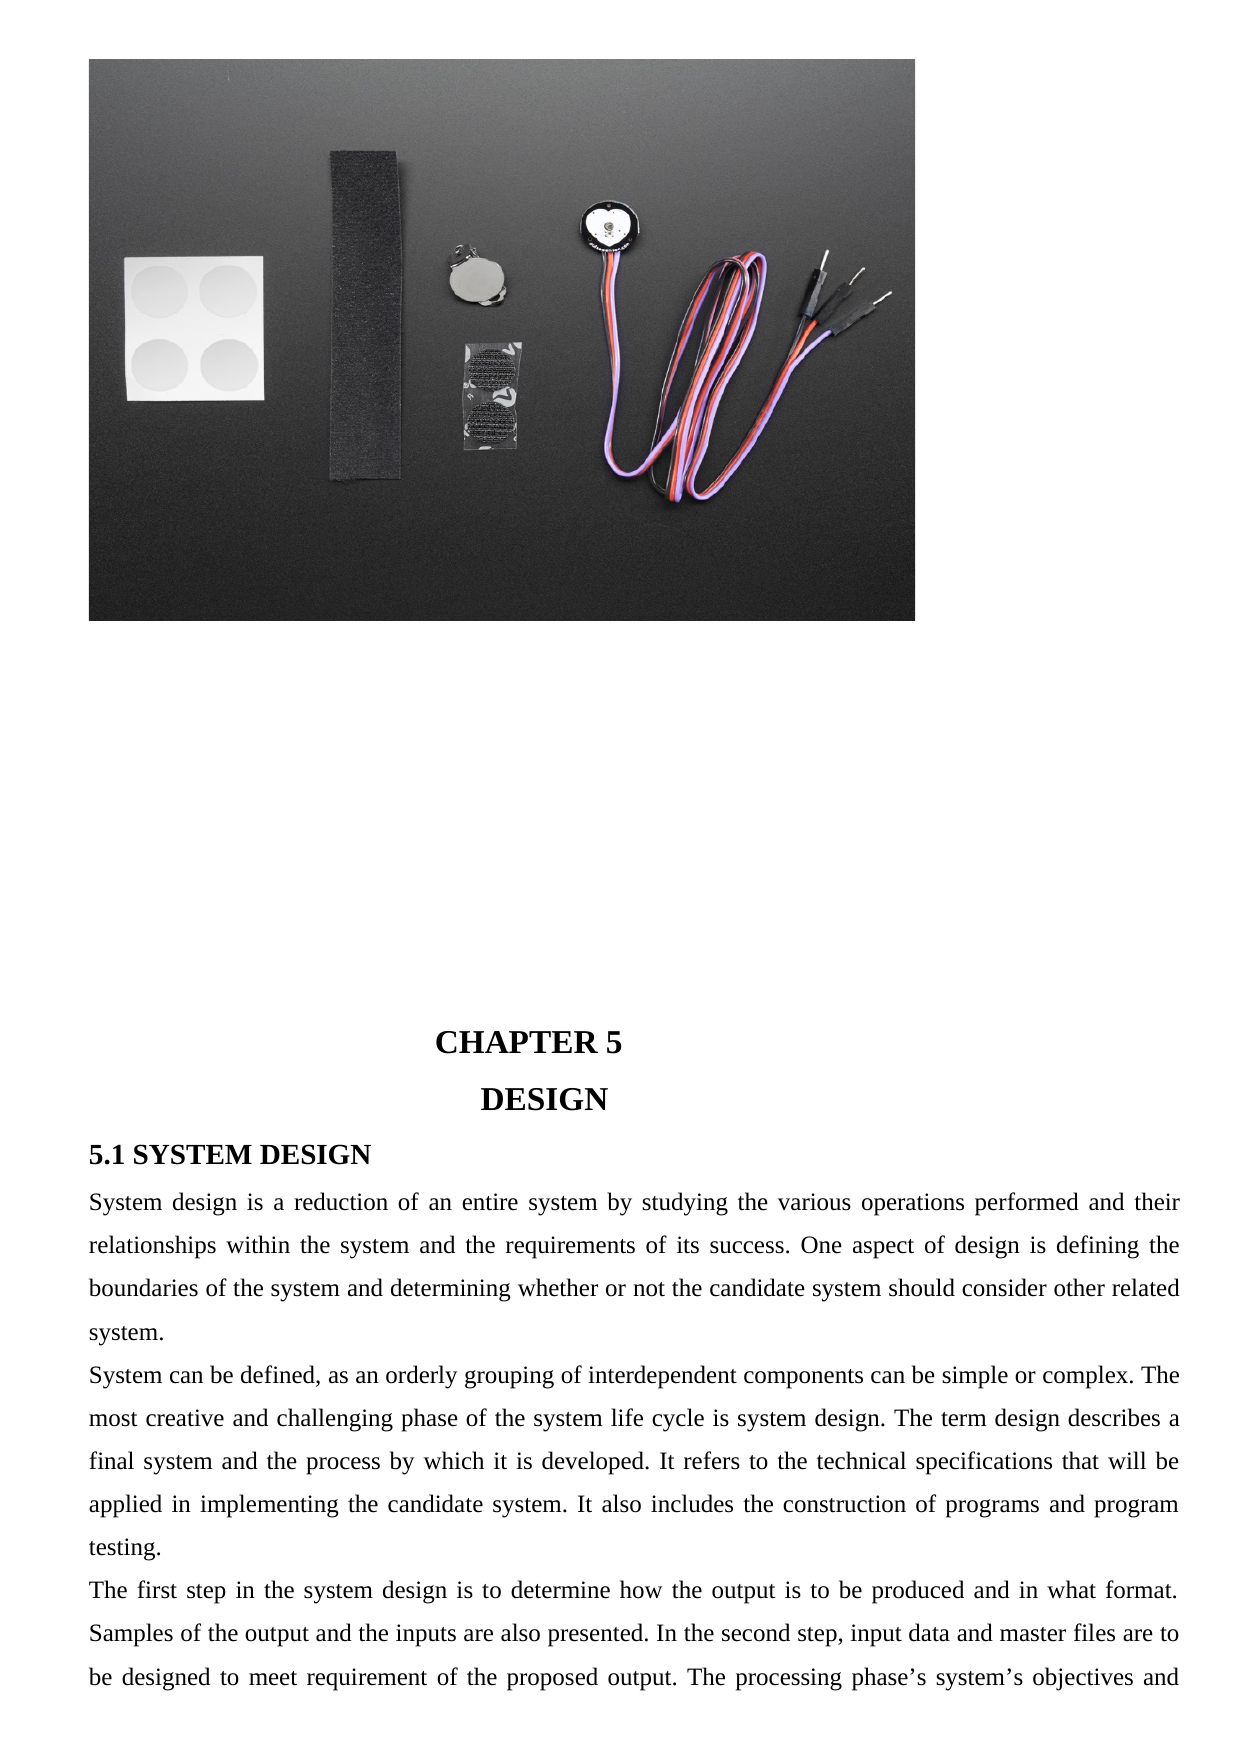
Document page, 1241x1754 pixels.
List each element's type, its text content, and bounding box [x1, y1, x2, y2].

text 5.1 SYSTEM DESIGN [89, 1137, 1181, 1170]
picture [88, 59, 916, 621]
text DESIGN [89, 1079, 1181, 1118]
text System design is a reduction of an entire system by studying the various operations performed and their relationships within the system and the requirements of its success. One aspect of design is defining the boundaries of the system and determining whether or not the candidate system should consider other related system. [89, 1187, 1181, 1345]
text System can be defined, as an orderly grouping of interdependent components can be simple or complex. The most creative and challenging phase of the system life cycle is system design. The term design describes a final system and the process by which it is developed. It refers to the technical specifications that will be applied in implementing the candidate system. It also includes the construction of programs and program testing. [89, 1360, 1181, 1561]
text CHAPTER 5 [89, 1022, 1181, 1060]
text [89, 1575, 1181, 1690]
